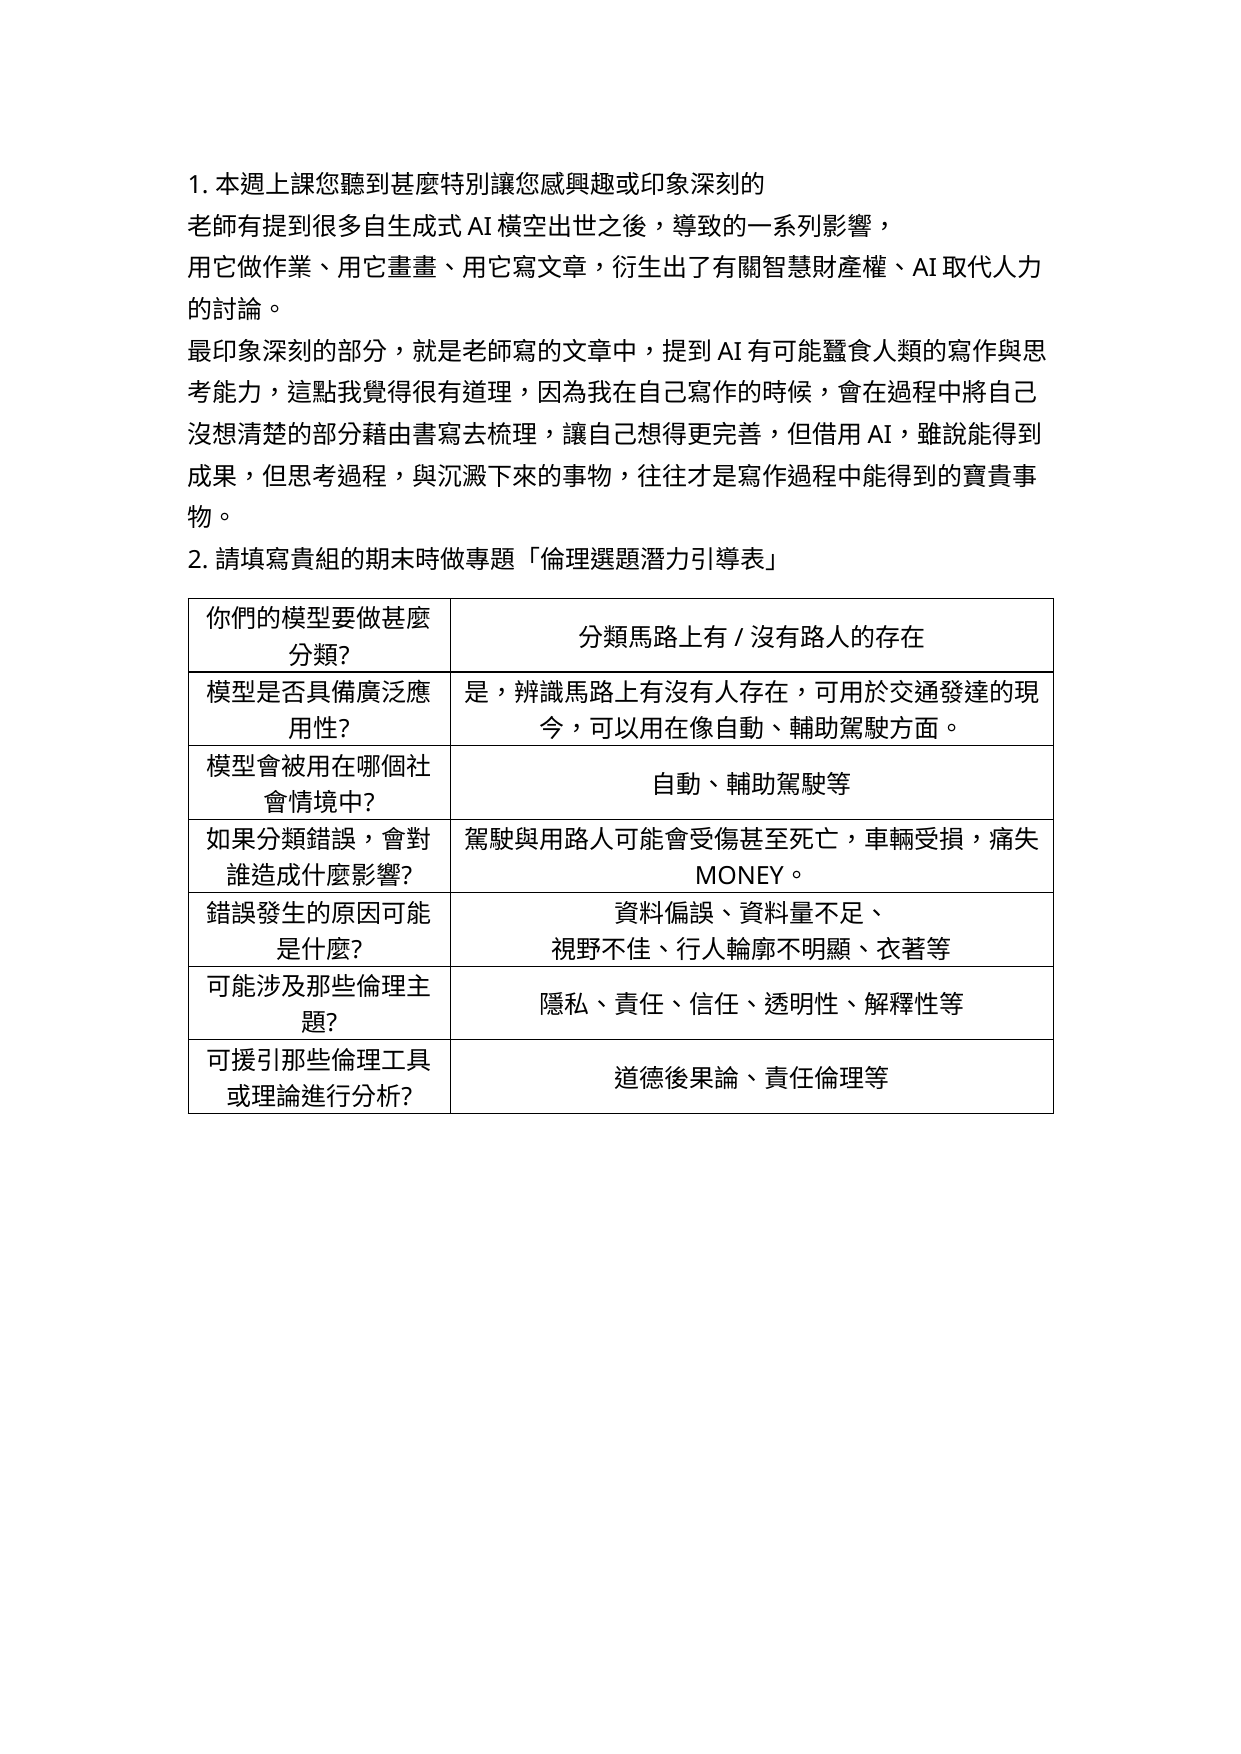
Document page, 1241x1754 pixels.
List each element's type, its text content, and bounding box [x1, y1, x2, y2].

table_cell 是，辨識馬路上有沒有人存在，可用於交通發達的現今，可以用在像自動、輔助駕駛方面。 [451, 673, 1053, 745]
text 用它做作業、用它畫畫、用它寫文章，衍生出了有關智慧財產權、AI取代人力的討論。 [187, 248, 1053, 326]
text 老師有提到很多自生成式AI橫空出世之後，導致的一系列影響， [187, 206, 1053, 242]
table_cell 可能涉及那些倫理主題? [189, 967, 450, 1039]
table_cell 隱私、責任、信任、透明性、解釋性等 [451, 967, 1053, 1039]
text 1. 本週上課您聽到甚麼特別讓您感興趣或印象深刻的 [187, 164, 1053, 201]
table_header 分類馬路上有 / 沒有路人的存在 [451, 599, 1053, 671]
text 2. 請填寫貴組的期末時做專題「倫理選題潛力引導表」 [187, 539, 1053, 576]
table_cell 駕駛與用路人可能會受傷甚至死亡，車輛受損，痛失MONEY。 [451, 820, 1053, 892]
table_cell 錯誤發生的原因可能是什麼? [189, 893, 450, 966]
table_header 你們的模型要做甚麼分類? [189, 599, 450, 671]
table_cell 如果分類錯誤，會對誰造成什麼影響? [189, 820, 450, 892]
table_cell 道德後果論、責任倫理等 [451, 1040, 1053, 1113]
table_cell 模型會被用在哪個社會情境中? [189, 746, 450, 818]
text 最印象深刻的部分，就是老師寫的文章中，提到AI有可能蠶食人類的寫作與思考能力，這點我覺得很有道理，因為我在自己寫作的時候，會在過程中將自己沒想清楚的部分藉由書寫去梳理，讓自己想得更完善，但借用AI，雖說能得到成果，但思考過程，與沉澱下來的事物，往往才是寫作過程中能得到的寶貴事物。 [187, 331, 1053, 534]
table_cell 資料偏誤、資料量不足、 視野不佳、行人輪廓不明顯、衣著等 [451, 893, 1053, 966]
table_cell 模型是否具備廣泛應用性? [189, 673, 450, 745]
table_cell 自動、輔助駕駛等 [451, 746, 1053, 818]
table_cell 可援引那些倫理工具或理論進行分析? [189, 1040, 450, 1113]
